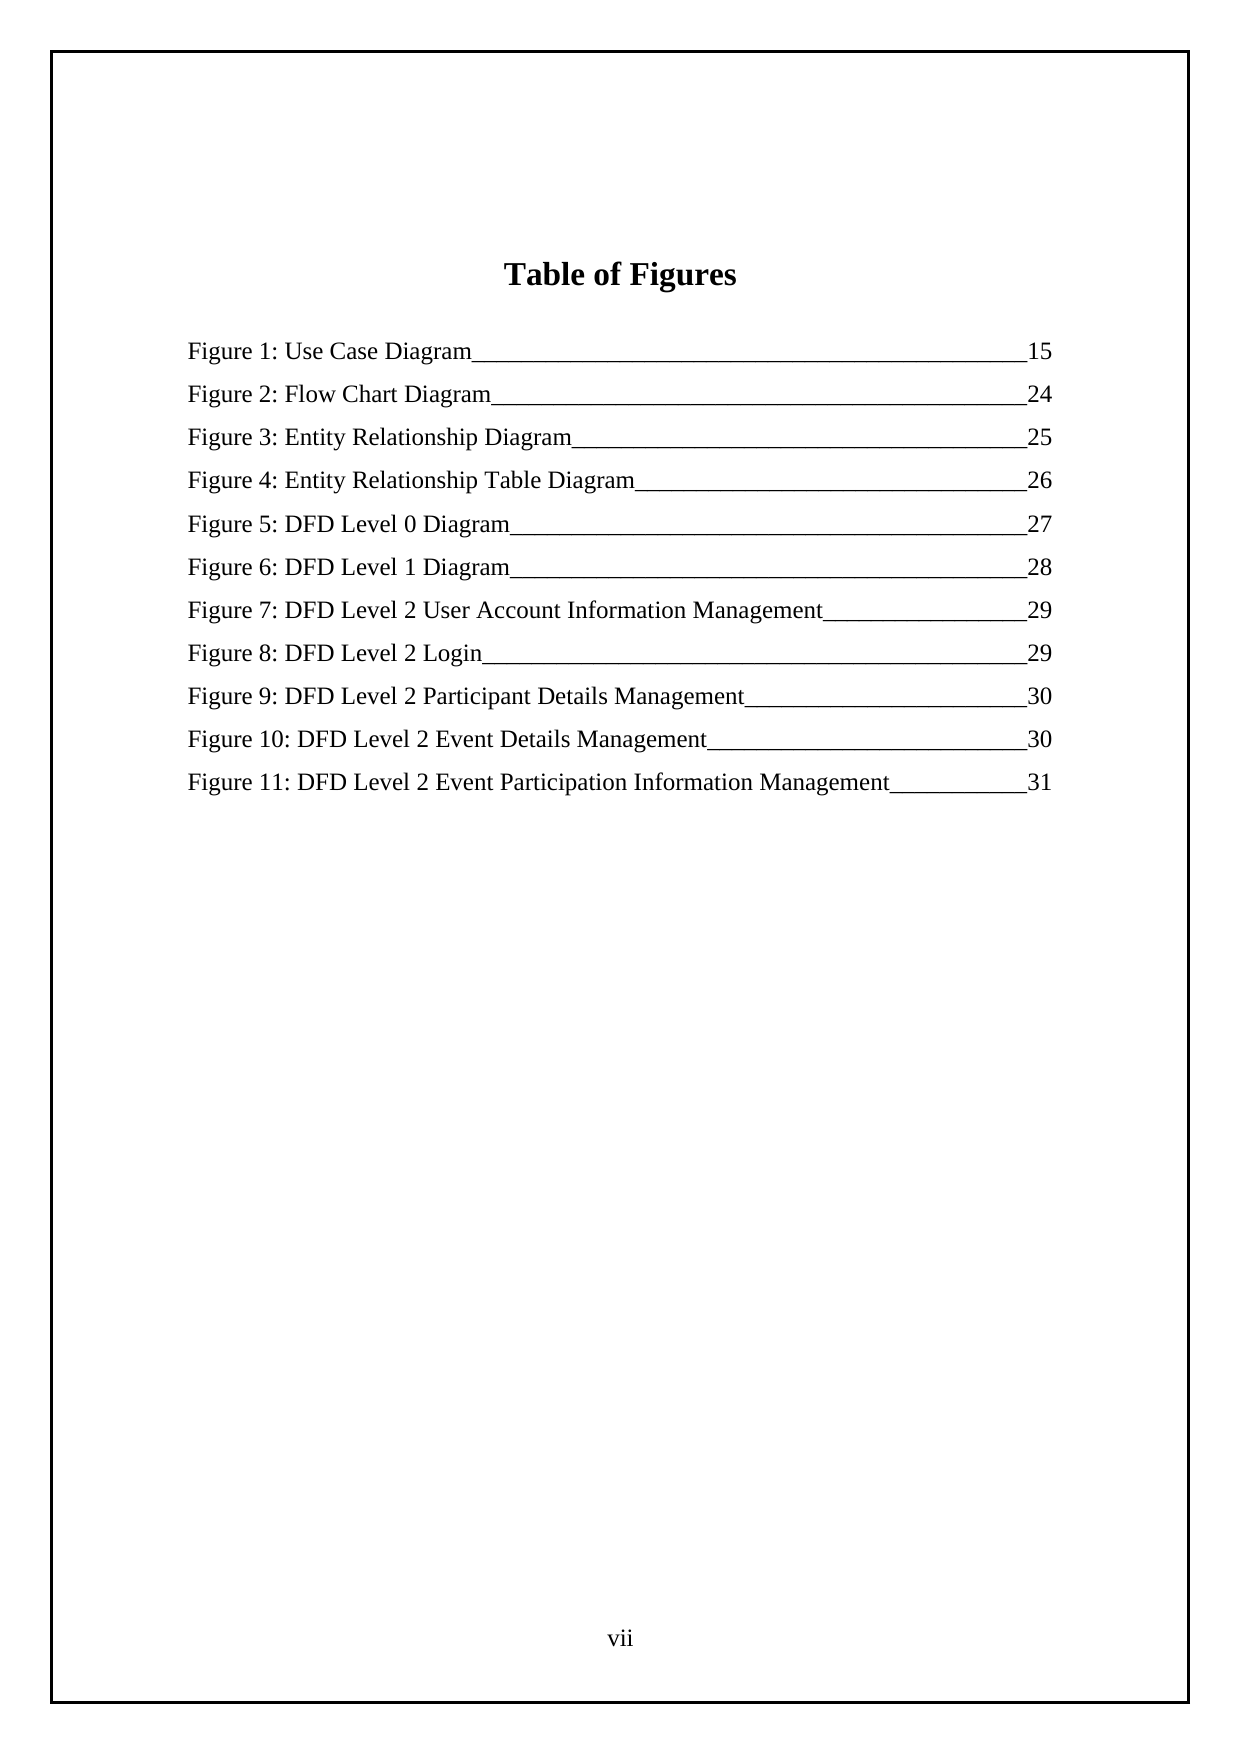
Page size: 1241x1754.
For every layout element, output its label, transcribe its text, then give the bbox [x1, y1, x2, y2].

text Figure 3: Entity Relationship Diagram 25 [187, 422, 1053, 451]
text Figure 6: DFD Level 1 Diagram 28 [187, 552, 1053, 581]
text Figure 9: DFD Level 2 Participant Details Management 30 [187, 681, 1053, 710]
text Figure 11: DFD Level 2 Event Participation Information Management 31 [187, 767, 1053, 796]
subtitle Table of Figures [187, 254, 1053, 292]
text Figure 1: Use Case Diagram 15 [187, 336, 1053, 365]
text Figure 7: DFD Level 2 User Account Information Management 29 [187, 595, 1053, 624]
text Figure 5: DFD Level 0 Diagram 27 [187, 509, 1053, 537]
text Figure 4: Entity Relationship Table Diagram 26 [187, 466, 1053, 494]
text Figure 2: Flow Chart Diagram 24 [187, 379, 1053, 408]
text Figure 10: DFD Level 2 Event Details Management 30 [187, 724, 1053, 753]
text Figure 8: DFD Level 2 Login 29 [187, 638, 1053, 667]
